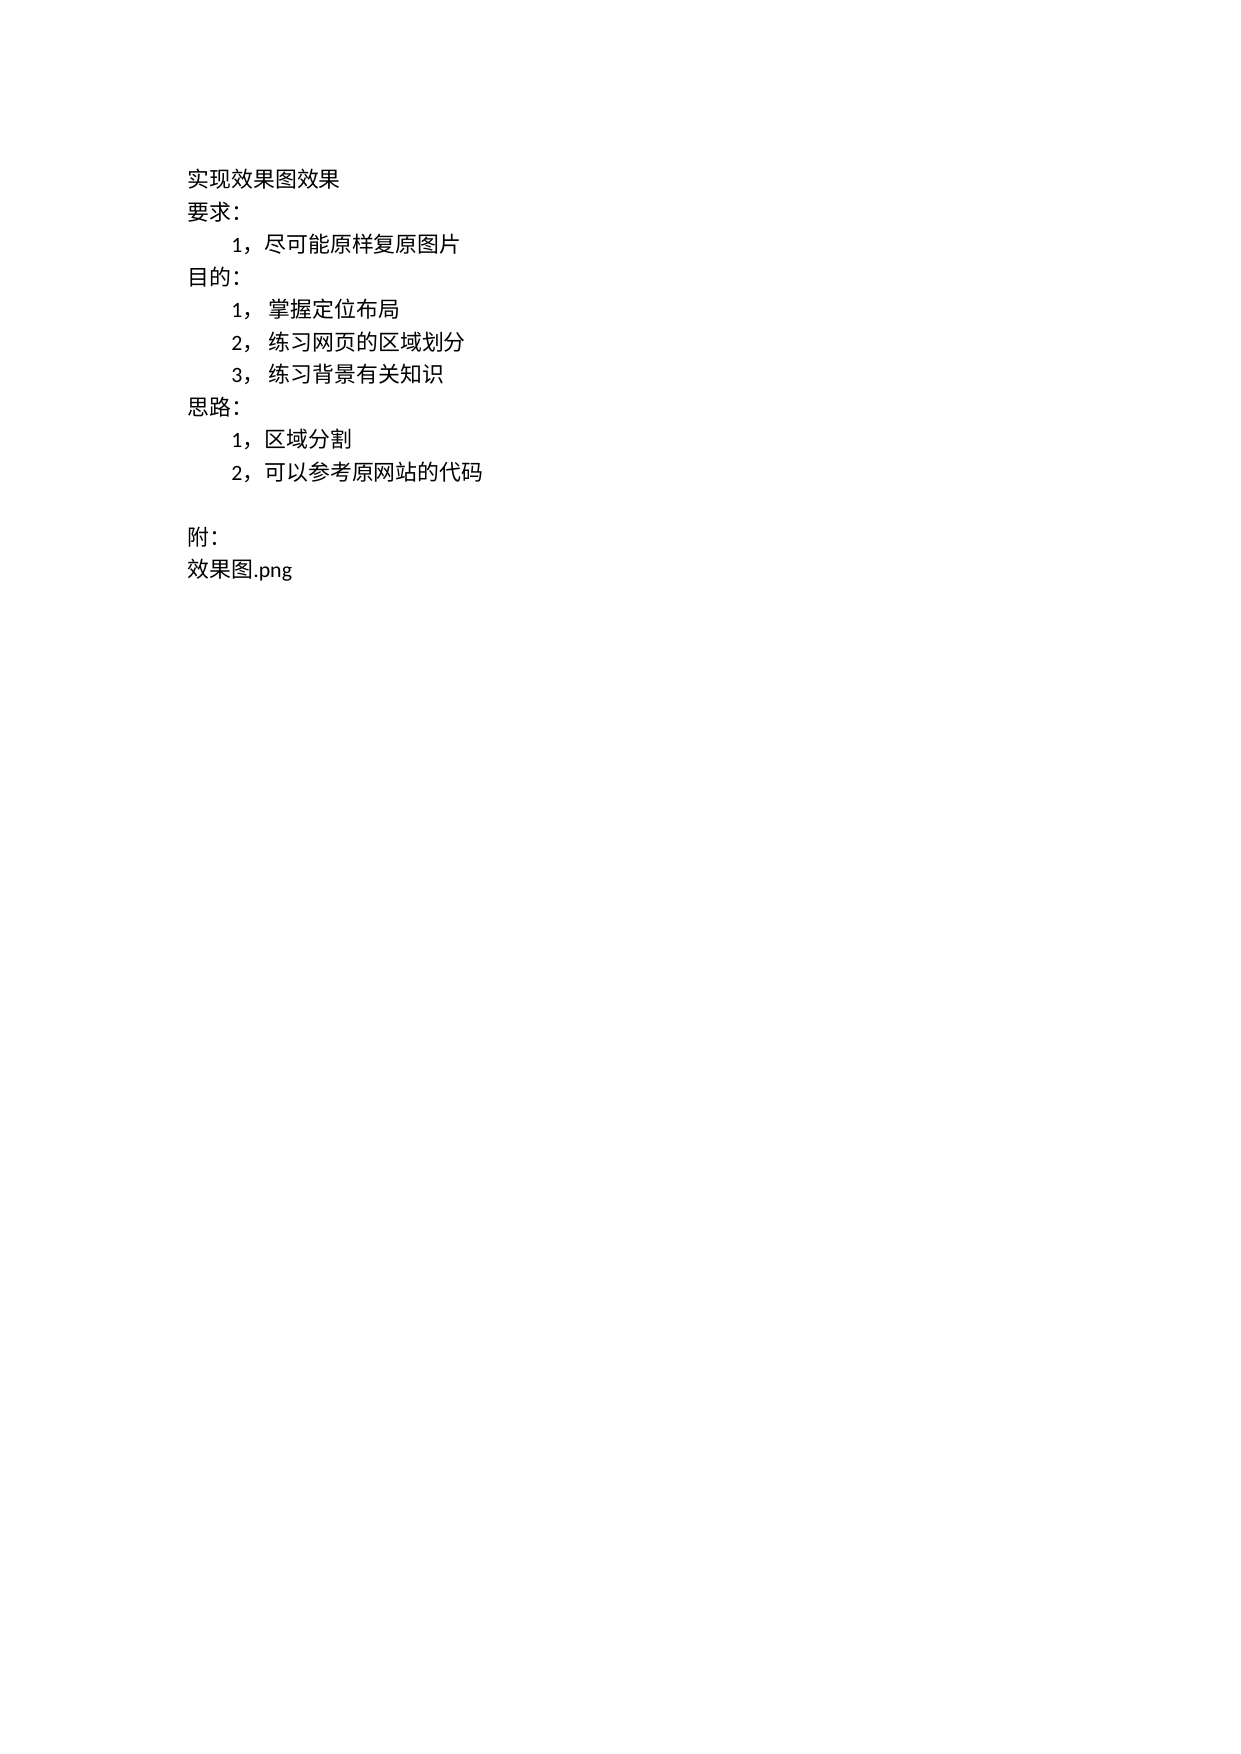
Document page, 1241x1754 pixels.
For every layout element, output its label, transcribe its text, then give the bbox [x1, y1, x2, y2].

text 目的： [187, 259, 1053, 292]
text 2，可以参考原网站的代码 [187, 454, 1053, 487]
text 实现效果图效果 [187, 162, 1053, 194]
list 练习背景有关知识 [231, 357, 1053, 389]
text 附： [187, 519, 1053, 552]
list 练习网页的区域划分 [231, 324, 1053, 357]
text 思路： 1，区域分割 [187, 389, 1053, 454]
text 效果图.png [187, 552, 1053, 584]
text 要求： [187, 194, 1053, 227]
text 1，尽可能原样复原图片 [187, 227, 1053, 259]
list 掌握定位布局 [231, 292, 1053, 324]
